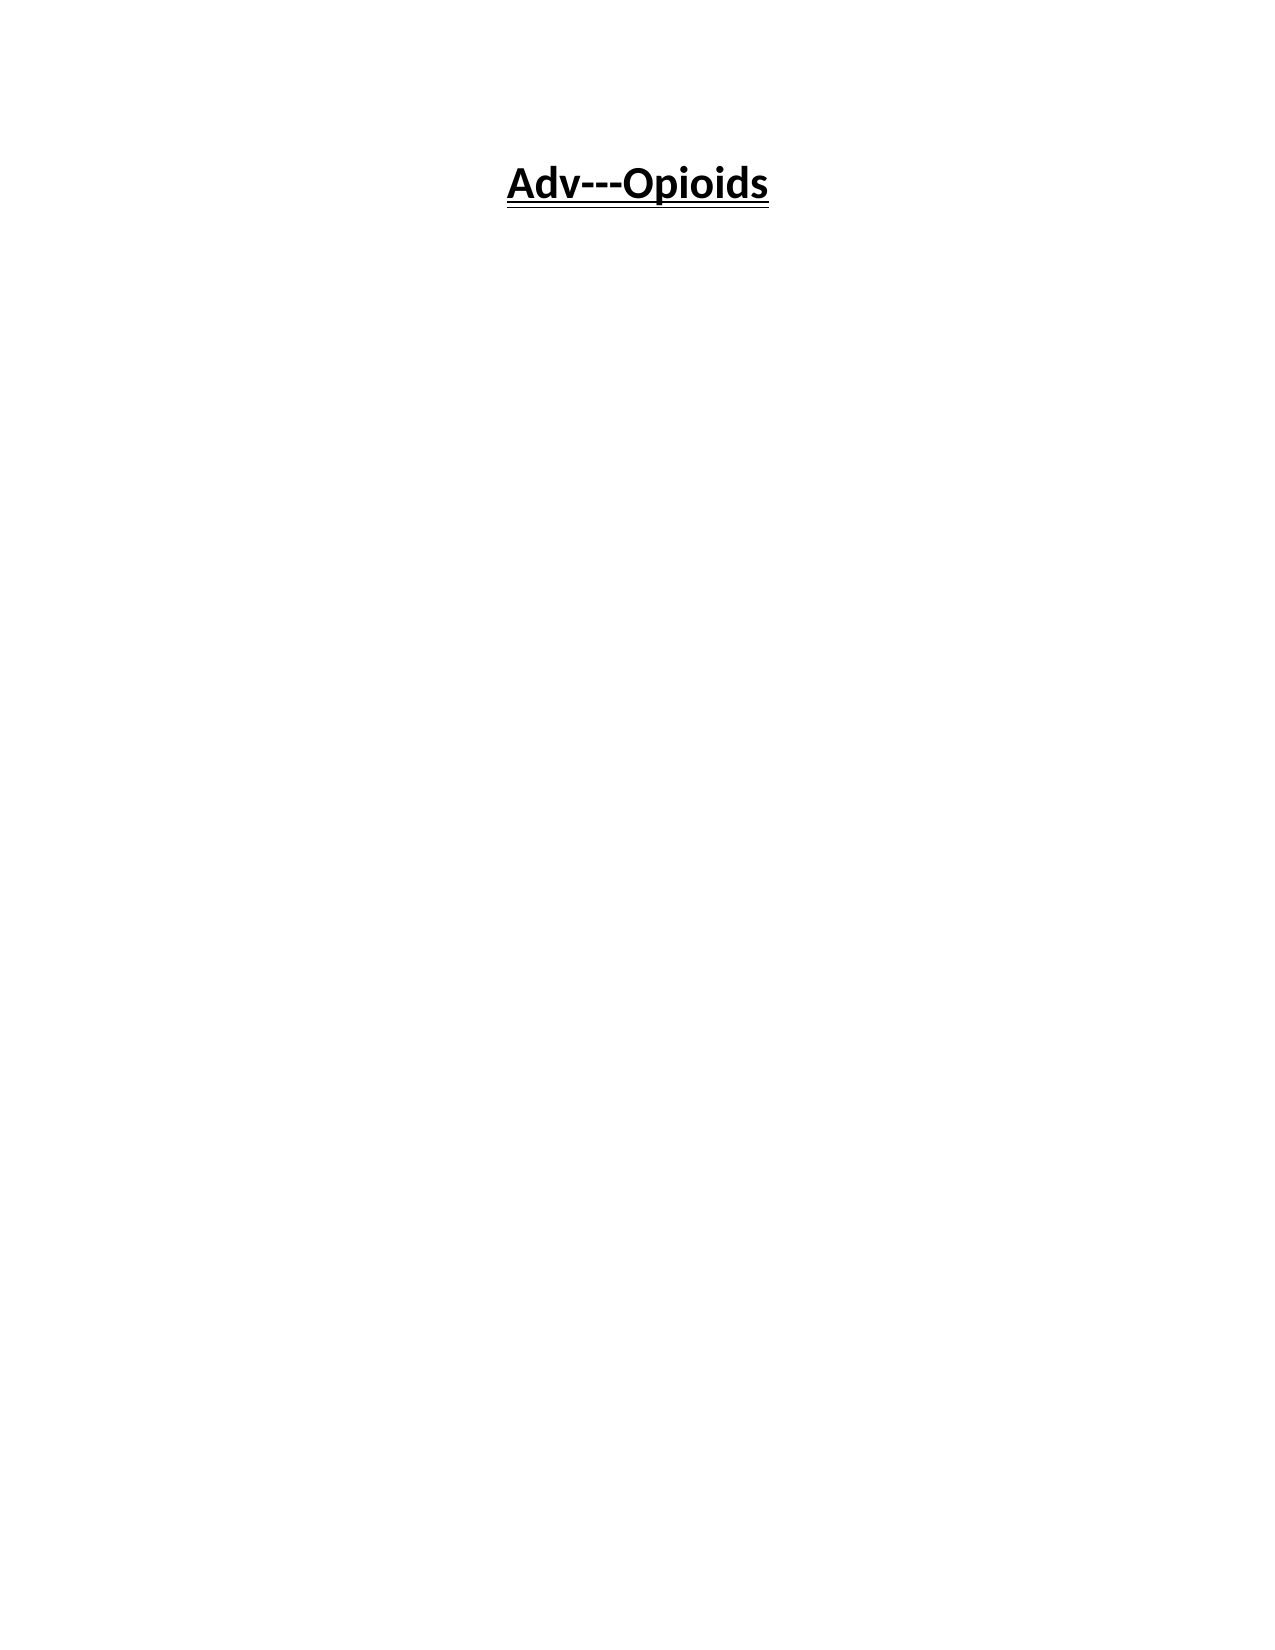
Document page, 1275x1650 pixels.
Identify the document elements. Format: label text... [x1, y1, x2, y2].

subtitle Adv---Opioids [187, 154, 1087, 210]
